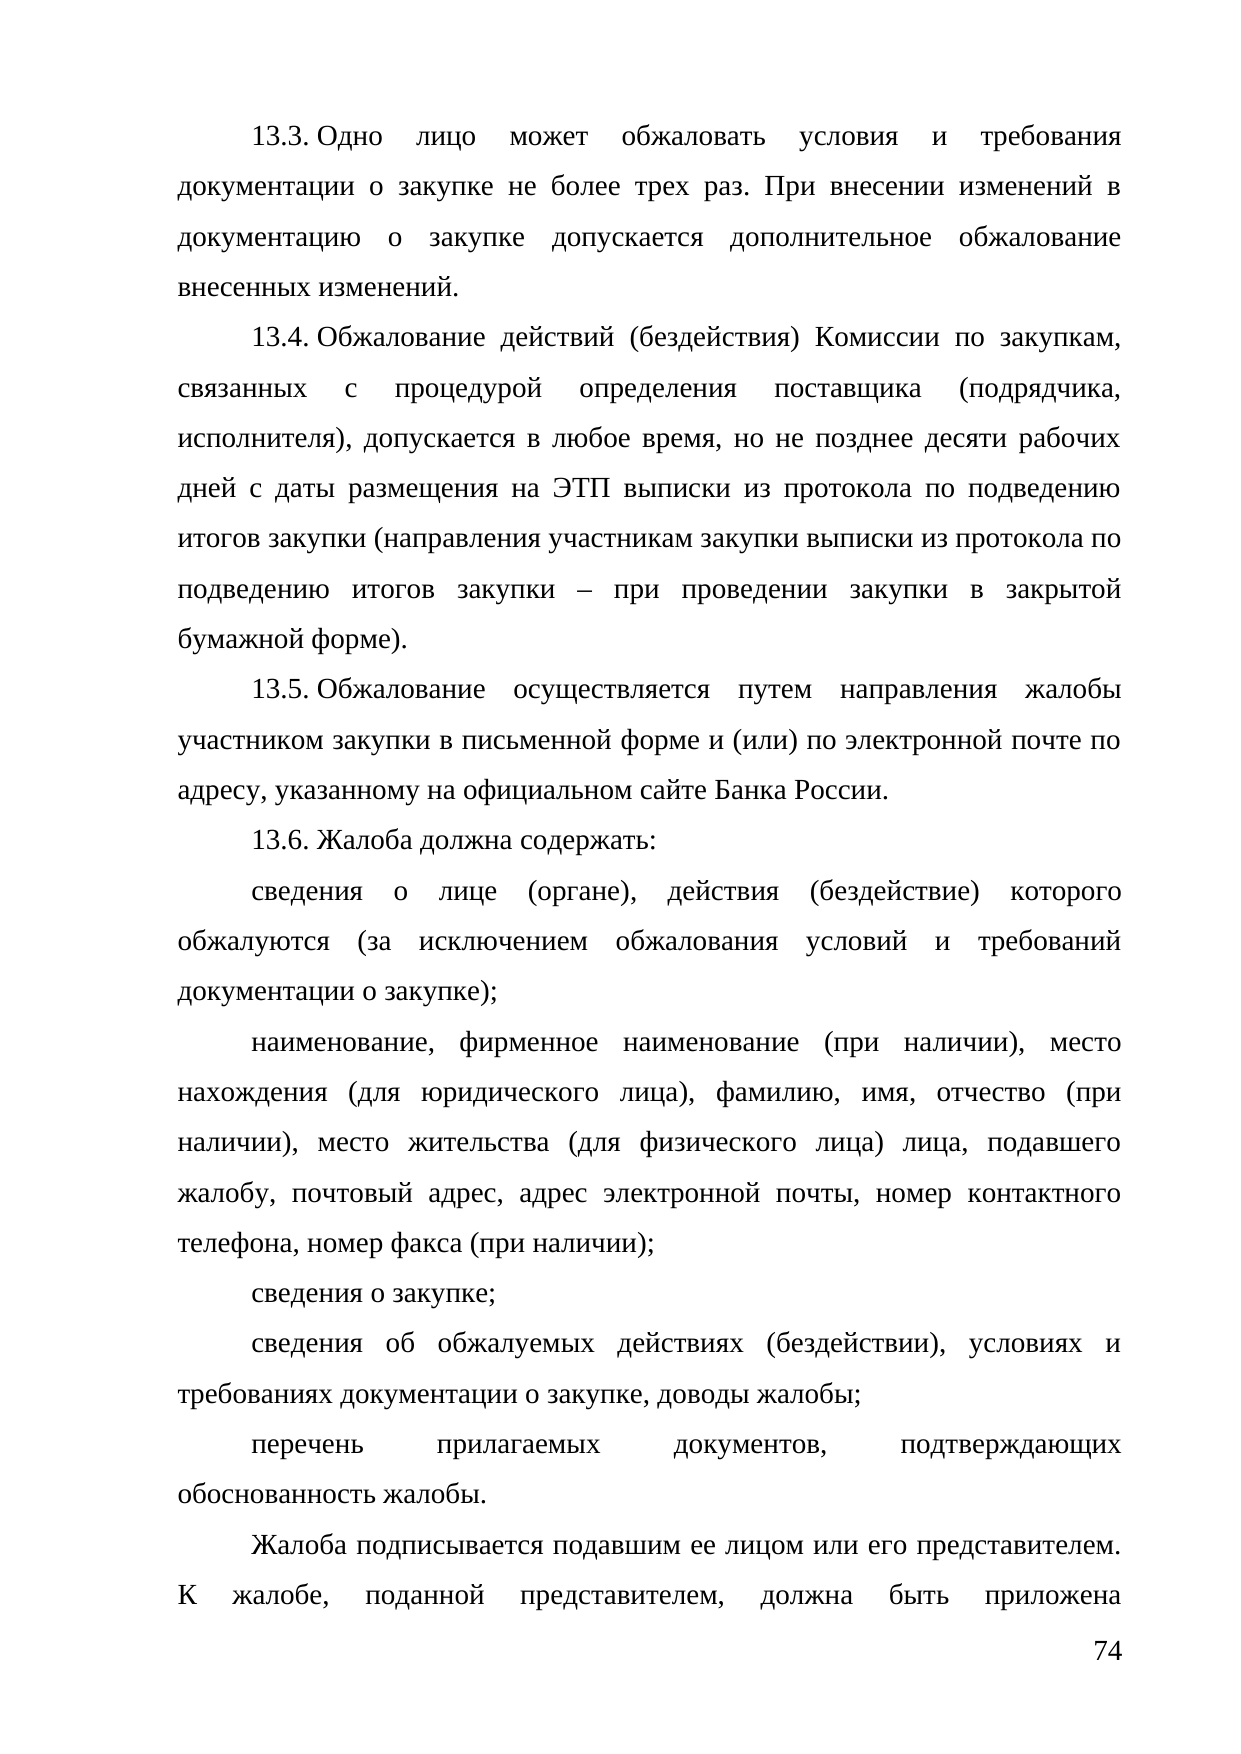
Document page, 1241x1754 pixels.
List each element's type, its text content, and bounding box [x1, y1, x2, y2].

list наименование, фирменное наименование (при наличии), место нахождения (для юридического лица), фамилию, имя, отчество (при наличии), место жительства (для физического лица) лица, подавшего жалобу, почтовый адрес, адрес электронной почты, номер контактного телефона, номер факса (при наличии); [177, 1024, 1122, 1258]
list сведения об обжалуемых действиях (бездействии), условиях и требованиях документации о закупке, доводы жалобы; [177, 1326, 1122, 1409]
text 13.5. Обжалование осуществляется путем направления жалобы участником закупки в письменной форме и (или) по электронной почте по адресу, указанному на официальном сайте Банка России. [177, 672, 1122, 806]
list перечень прилагаемых документов, подтверждающих обоснованность жалобы. [177, 1426, 1122, 1510]
text 13.6. Жалоба должна содержать: [177, 822, 1122, 856]
list 13.3. Одно лицо может обжаловать условия и требования документации о закупке не более трех раз. При внесении изменений в документацию о закупке допускается дополнительное обжалование внесенных изменений. [177, 118, 1122, 303]
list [177, 1527, 1122, 1611]
list 13.4. Обжалование действий (бездействия) Комиссии по закупкам, связанных с процедурой определения поставщика (подрядчика, исполнителя), допускается в любое время, но не позднее десяти рабочих дней с даты размещения на ЭТП выписки из протокола по подведению итогов закупки (направления участникам закупки выписки из протокола по подведению итогов закупки – при проведении закупки в закрытой бумажной форме). [177, 319, 1122, 655]
list сведения о закупке; [177, 1275, 1122, 1309]
list сведения о лице (органе), действия (бездействие) которого обжалуются (за исключением обжалования условий и требований документации о закупке); [177, 873, 1122, 1007]
